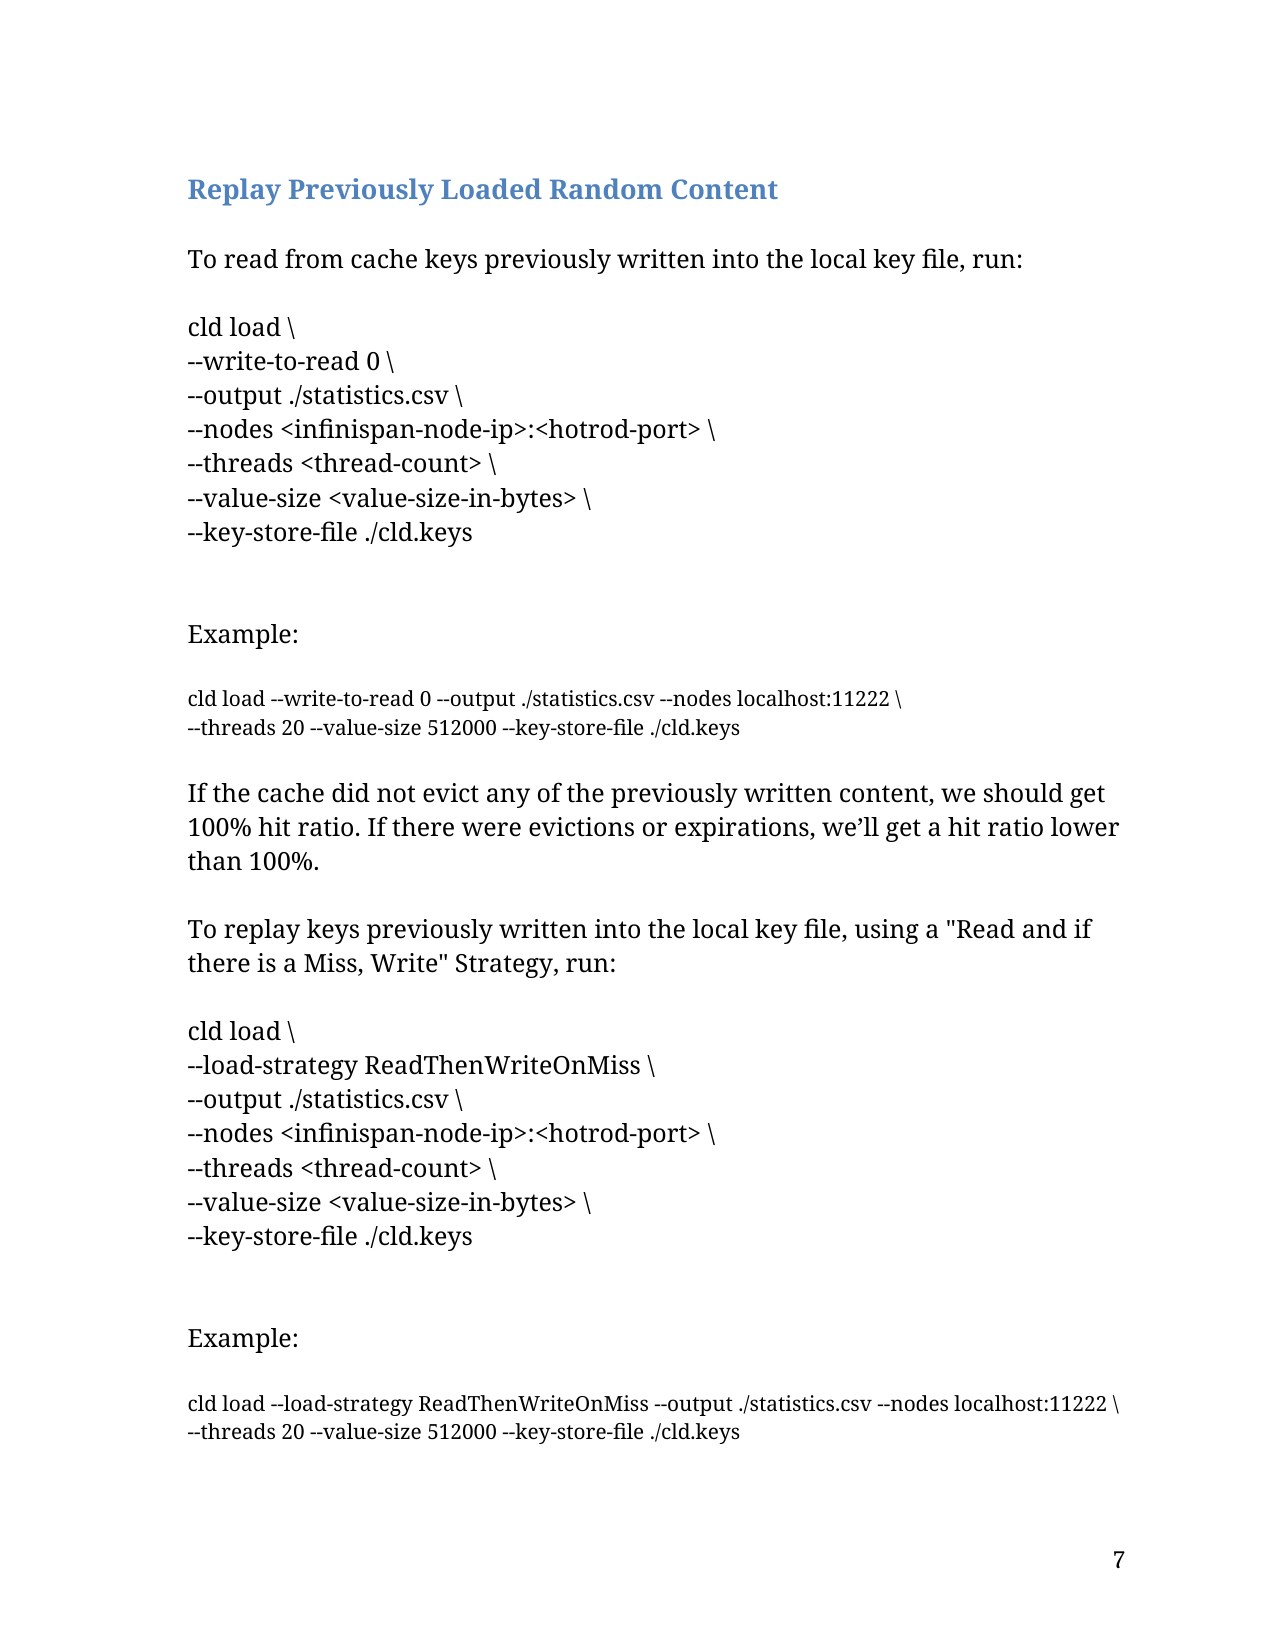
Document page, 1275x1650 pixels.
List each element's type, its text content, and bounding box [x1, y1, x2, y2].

text --output ./statistics.csv \ [187, 1082, 1125, 1116]
text --nodes <infinispan-node-ip>:<hotrod-port> \ [187, 1116, 1125, 1150]
text cld load --write-to-read 0 --output ./statistics.csv --nodes localhost:11222 \ [187, 684, 1125, 713]
text --threads 20 --value-size 512000 --key-store-file ./cld.keys [187, 713, 1125, 741]
text --value-size <value-size-in-bytes> \ [187, 480, 1125, 514]
text cld load \ [187, 310, 1125, 344]
text --value-size <value-size-in-bytes> \ [187, 1184, 1125, 1218]
text Example: [187, 1321, 1125, 1354]
text --threads 20 --value-size 512000 --key-store-file ./cld.keys [187, 1417, 1125, 1446]
text --threads <thread-count> \ [187, 1150, 1125, 1184]
subtitle Replay Previously Loaded Random Content [187, 171, 1125, 208]
text --write-to-read 0 \ [187, 344, 1125, 378]
text To read from cache keys previously written into the local key file, run: [187, 242, 1125, 276]
text --key-store-file ./cld.keys [187, 1218, 1125, 1252]
text --key-store-file ./cld.keys [187, 514, 1125, 548]
text Example: [187, 616, 1125, 651]
text cld load --load-strategy ReadThenWriteOnMiss --output ./statistics.csv --nodes localhost:11222 \ [187, 1389, 1125, 1417]
text To replay keys previously written into the local key file, using a "Read and if there is a Miss, Write" Strategy, run: [187, 912, 1125, 980]
text If the cache did not evict any of the previously written content, we should get 100% hit ratio. If there were evictions or expirations, we’ll get a hit ratio lower than 100%. [187, 776, 1125, 878]
text cld load \ [187, 1014, 1125, 1048]
text --output ./statistics.csv \ [187, 378, 1125, 412]
text --nodes <infinispan-node-ip>:<hotrod-port> \ [187, 412, 1125, 446]
text --load-strategy ReadThenWriteOnMiss \ [187, 1048, 1125, 1082]
text --threads <thread-count> \ [187, 446, 1125, 480]
